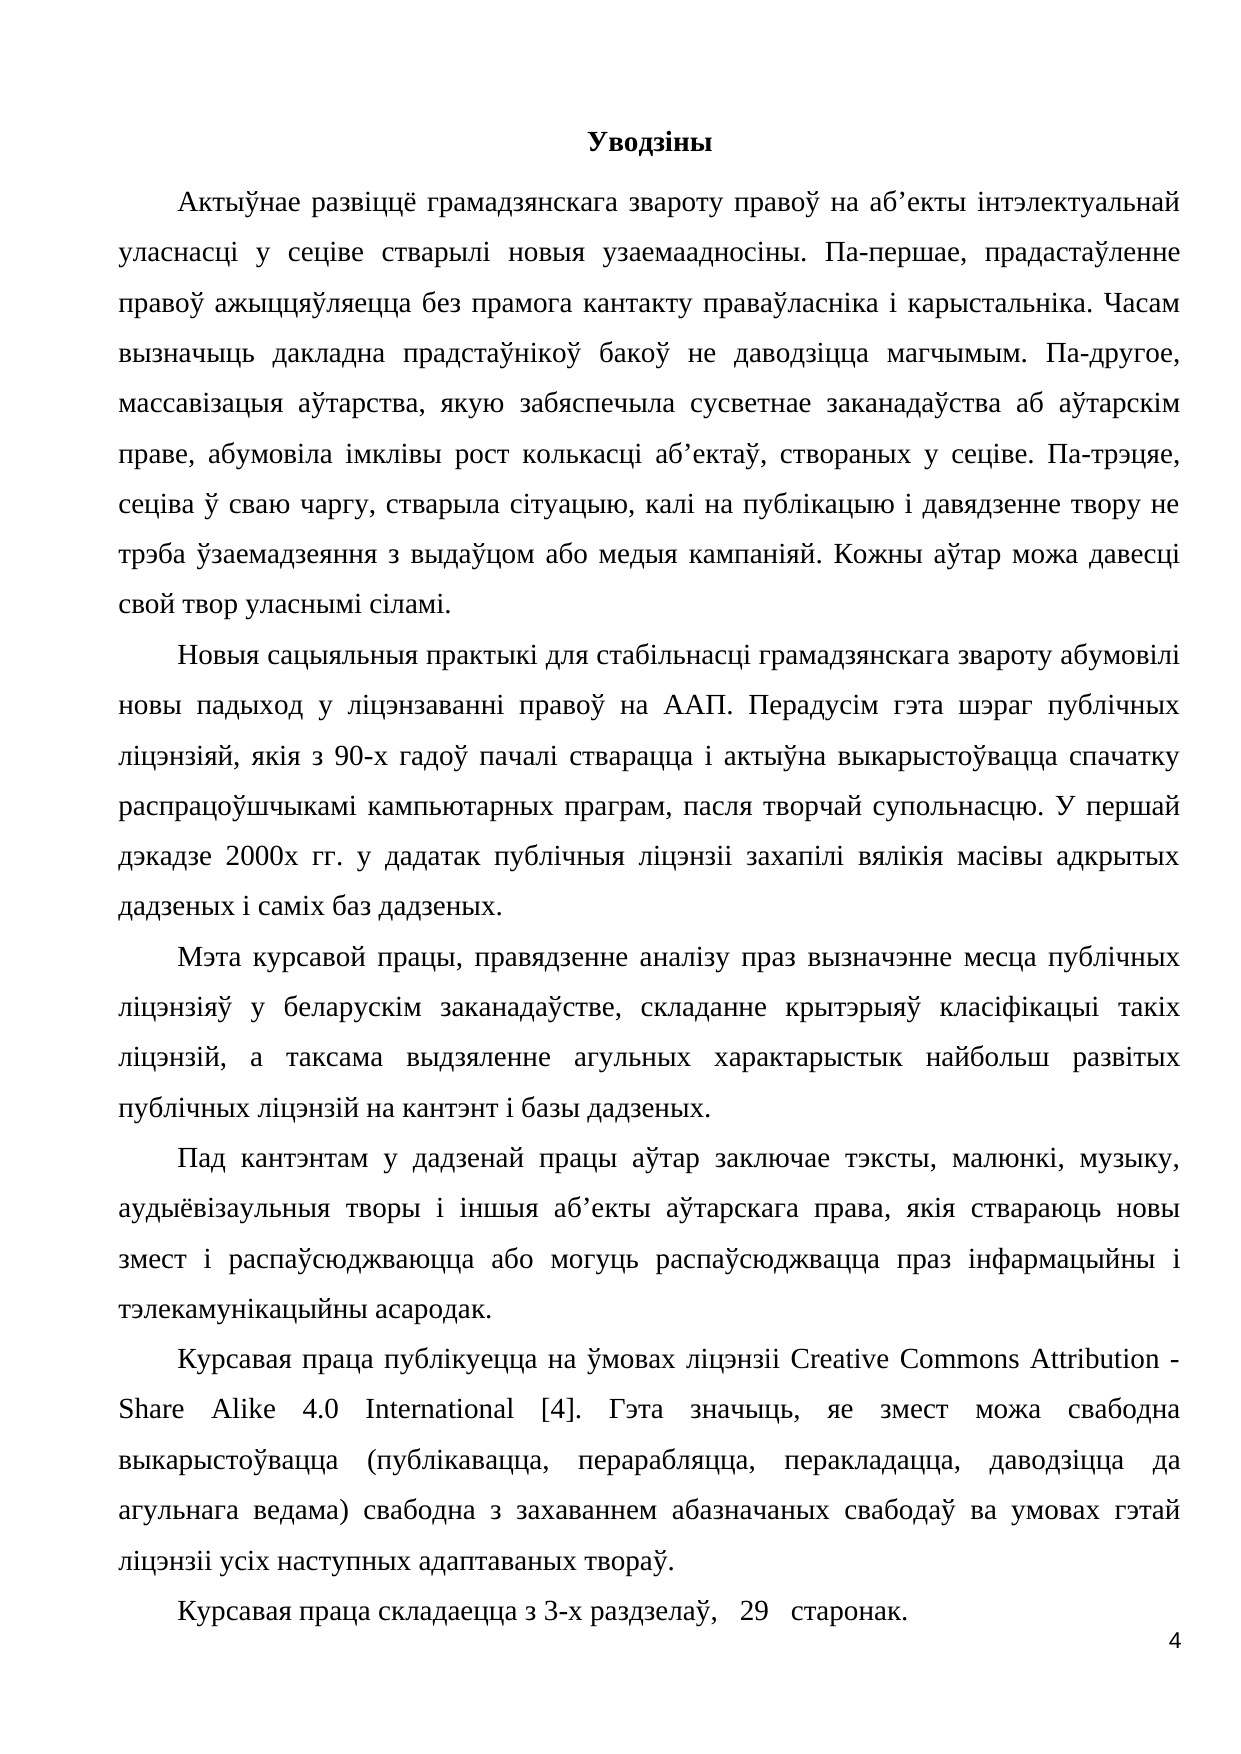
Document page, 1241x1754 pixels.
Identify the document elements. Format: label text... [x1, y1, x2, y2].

text Новыя сацыяльныя практыкі для стабільнасці грамадзянскага звароту абумовілі новы падыход у ліцэнзаванні правоў на ААП. Перадусім гэта шэраг публічных ліцэнзіяй, якія з 90-х гадоў пачалі стварацца і актыўна выкарыстоўвацца спачатку распрацоўшчыкамі кампьютарных праграм, пасля творчай супольнасцю. У першай дэкадзе 2000х гг. у дадатак публічныя ліцэнзіі захапілі вялікія масівы адкрытых дадзеных і саміх баз дадзеных. [118, 637, 1181, 922]
text Мэта курсавой працы, правядзенне аналізу праз вызначэнне месца публічных ліцэнзіяў у беларускім заканадаўстве, складанне крытэрыяў класіфікацыі такіх ліцэнзій, а таксама выдзяленне агульных характарыстык найбольш развітых публічных ліцэнзій на кантэнт і базы дадзеных. [118, 939, 1181, 1123]
text Курсавая праца публікуецца на ўмовах ліцэнзіі Creative Commons Attribution - Share Alike 4.0 International [4]. Гэта значыць, яе змест можа свабодна выкарыстоўвацца (публікавацца, перарабляцца, перакладацца, даводзіцца да агульнага ведама) свабодна з захаваннем абазначаных свабодаў ва умовах гэтай ліцэнзіі усіх наступных адаптаваных твораў. [118, 1341, 1181, 1576]
subtitle Уводзіны [118, 124, 1181, 158]
text Пад кантэнтам у дадзенай працы аўтар заключае тэксты, малюнкі, музыку, аудыёвізаульныя творы і іншыя аб’екты аўтарскага права, якія ствараюць новы змест і распаўсюджваюцца або могуць распаўсюджвацца праз інфармацыйны і тэлекамунікацыйны асародак. [118, 1140, 1181, 1324]
text Курсавая праца складаецца з 3-х раздзелаў, 29 старонак. [118, 1593, 1181, 1626]
text Актыўнае развіццё грамадзянскага звароту правоў на аб’екты інтэлектуальнай уласнасці у сеціве стварылі новыя узаемаадносіны. Па-першае, прадастаўленне правоў ажыццяўляецца без прамога кантакту праваўласніка і карыстальніка. Часам вызначыць дакладна прадстаўнікоў бакоў не даводзіцца магчымым. Па-другое, массавізацыя аўтарства, якую забяспечыла сусветнае заканадаўства аб аўтарскім праве, абумовіла імклівы рост колькасці аб’ектаў, створаных у сеціве. Па-трэцяе, сеціва ў сваю чаргу, стварыла сітуацыю, калі на публікацыю і давядзенне твору не трэба ўзаемадзеяння з выдаўцом або медыя кампаніяй. Кожны аўтар можа давесці свой твор уласнымі сіламі. [118, 184, 1181, 620]
